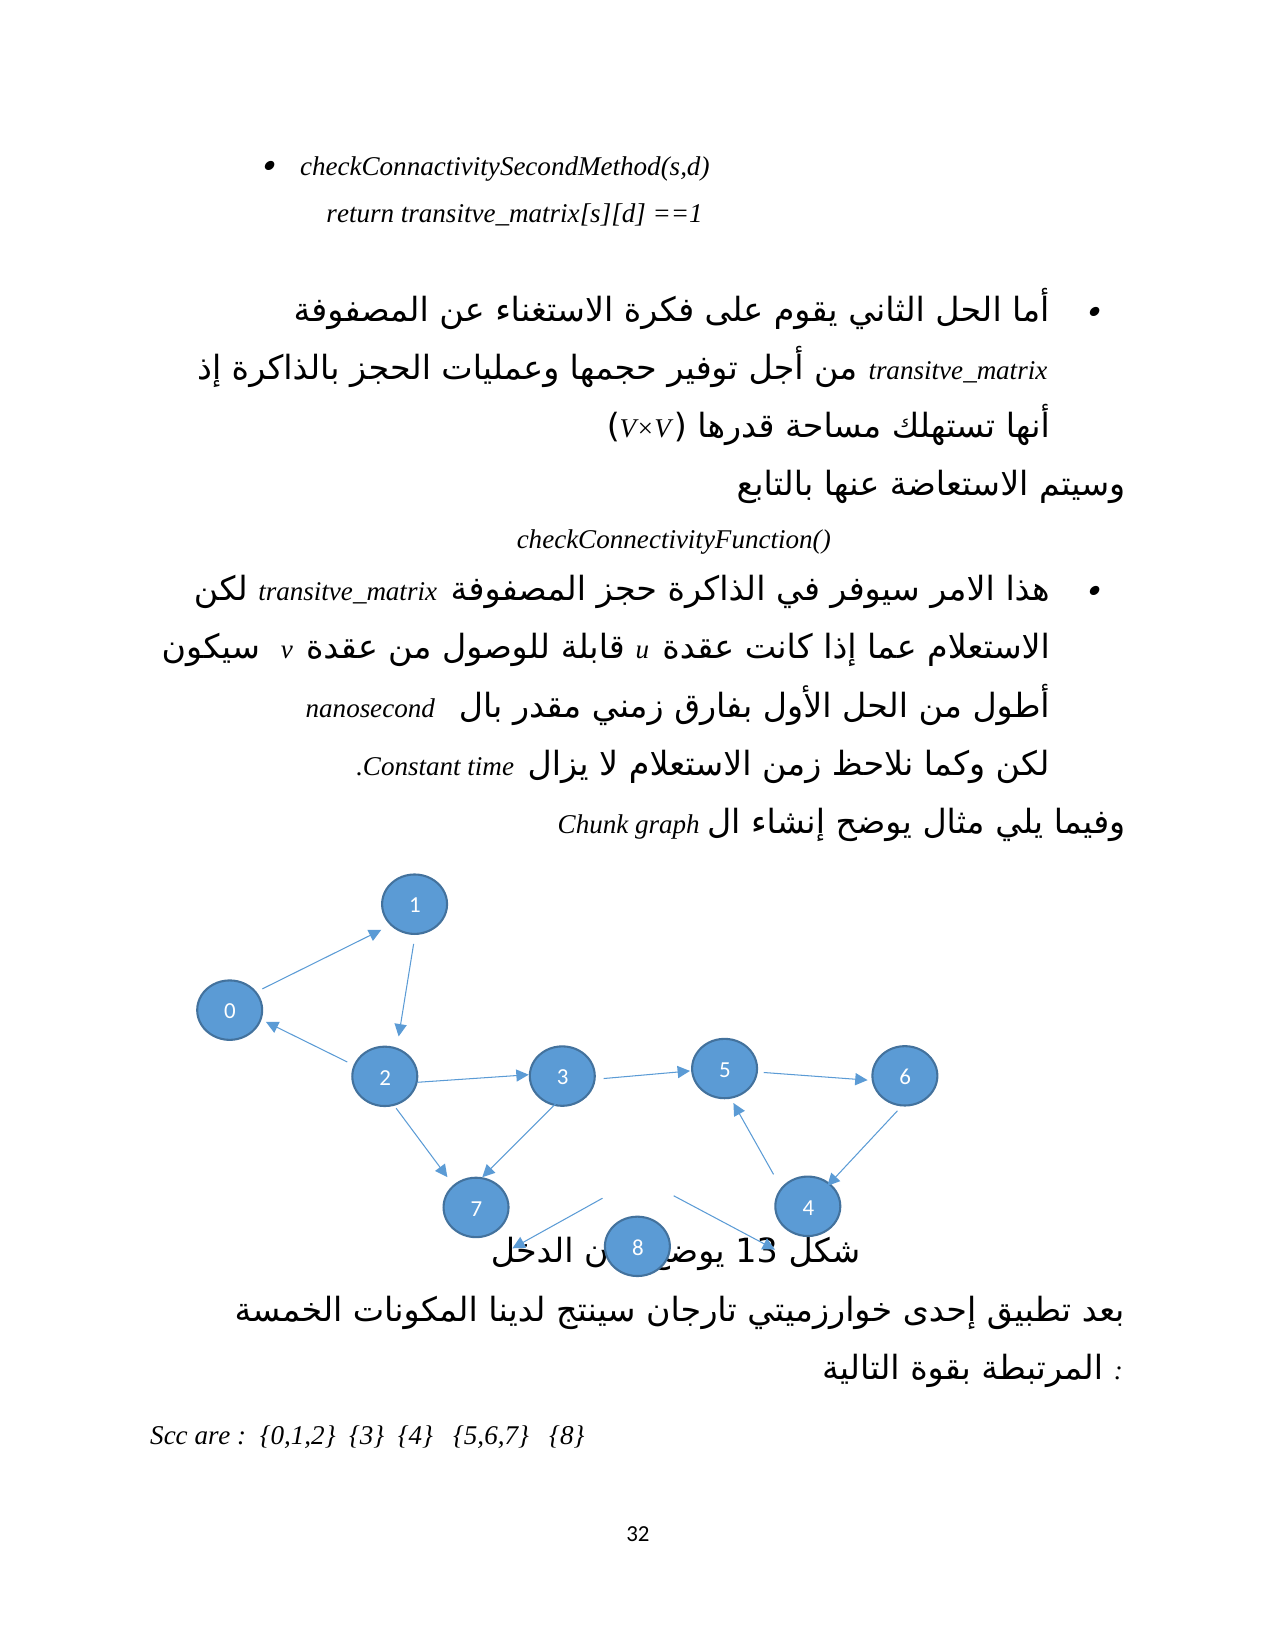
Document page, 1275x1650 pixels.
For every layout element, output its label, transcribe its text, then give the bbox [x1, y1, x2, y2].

list أما الحل الثاني يقوم على فكرة الاستغناء عن المصفوفة transitve_matrix من أجل توفير حجمها وعمليات الحجز بالذاكرة إذ أنها تستهلك مساحة قدرها (V×V) [150, 290, 1087, 446]
list وسيتم الاستعاضة عنها بالتابع [225, 465, 1125, 504]
list checkConnectivityFunction() [225, 523, 1125, 554]
list بعد تطبيق إحدى خوارزميتي تارجان سينتج لدينا المكونات الخمسة المرتبطة بقوة التالية : [225, 1290, 1125, 1387]
list شكل 13 يوضح بيان الدخل [659, 1232, 1125, 1271]
list checkConnactivitySecondMethod(s,d) [262, 150, 1125, 181]
text Scc are : {0,1,2} {3} {4} {5,6,7} {8} [150, 1419, 1125, 1450]
list لكن وكما نلاحظ زمن الاستعلام لا يزال Constant time. [150, 744, 1050, 783]
list هذا الامر سيوفر في الذاكرة حجز المصفوفة transitve_matrix لكن الاستعلام عما إذا كانت عقدة u قابلة للوصول من عقدة v سيكون أطول من الحل الأول بفارق زمني مقدر بال nanosecond [150, 570, 1087, 725]
list Chunk graph وفيما يلي مثال يوضح إنشاء ال [225, 803, 1125, 842]
list return transitve_matrix[s][d] ==1 [225, 197, 1125, 228]
list شكل 13 يوضح بيان الدخل [225, 1232, 616, 1271]
